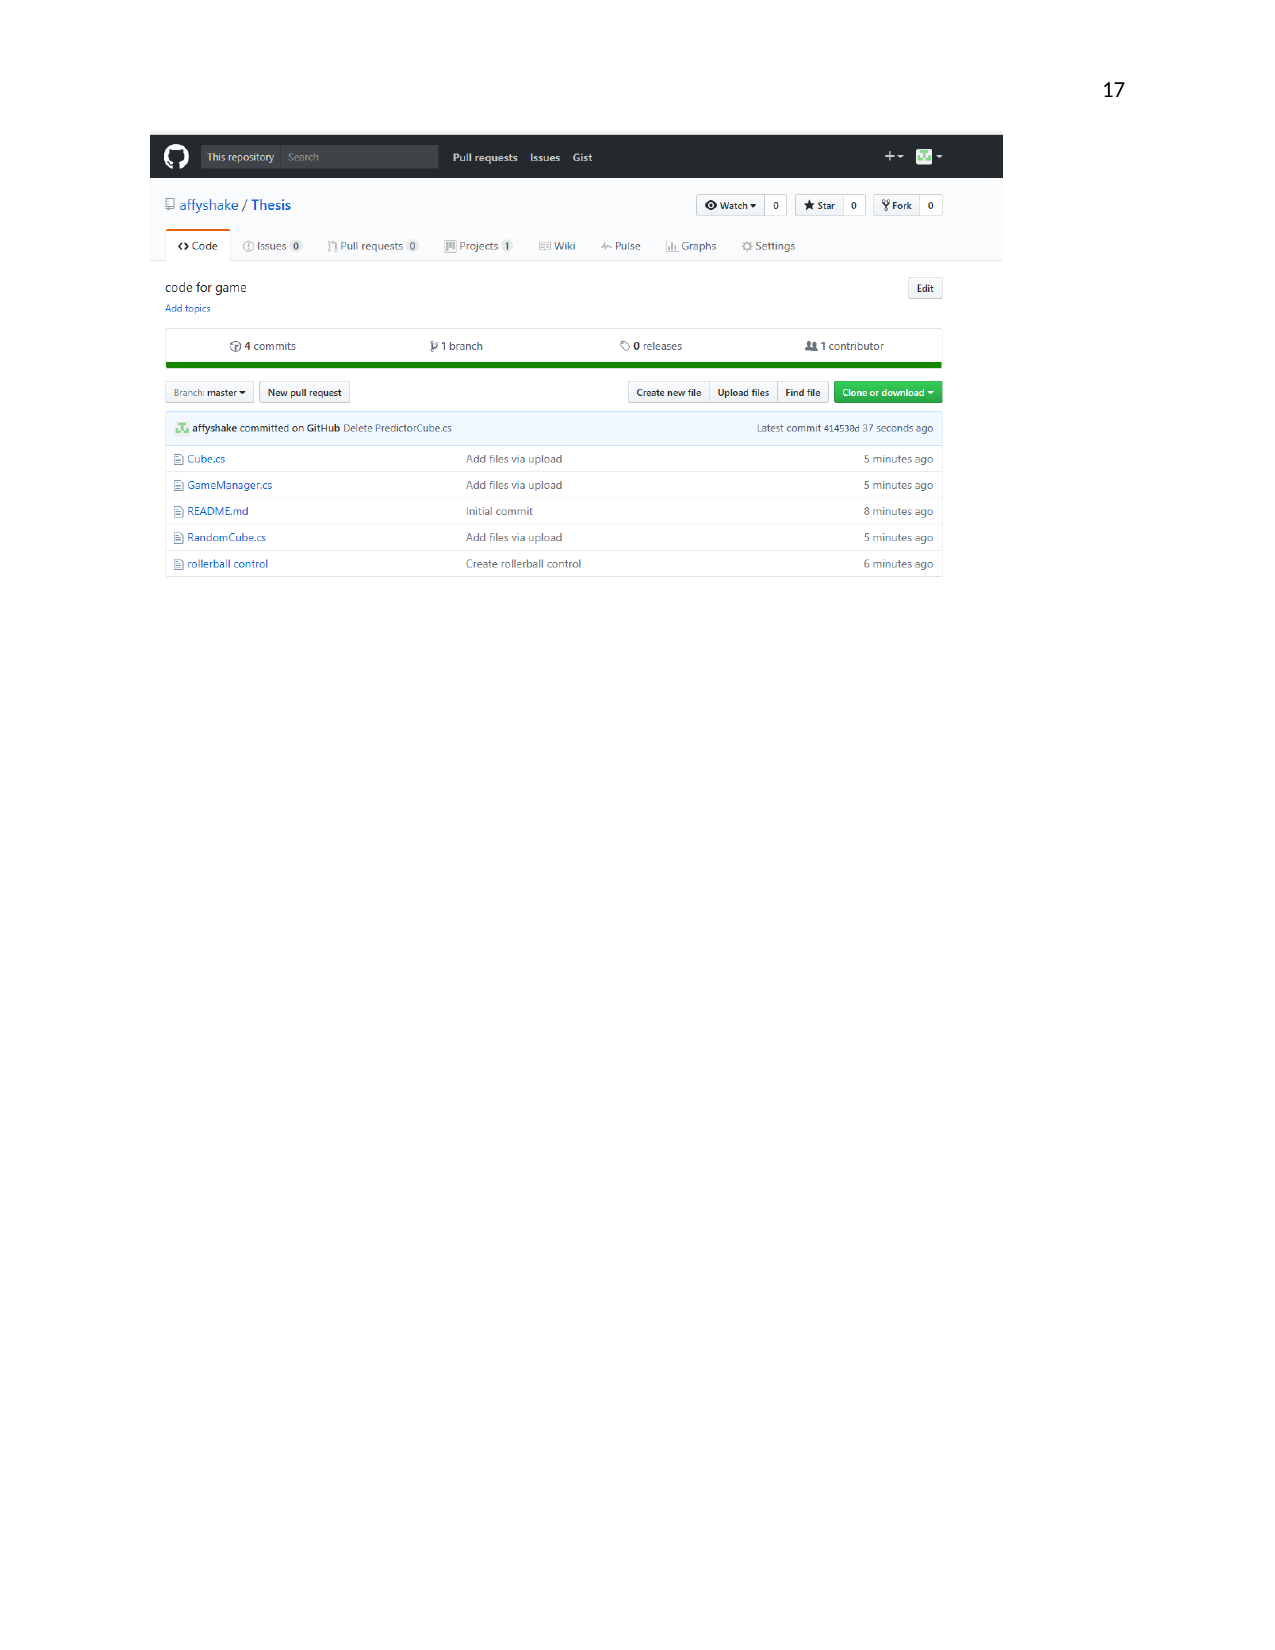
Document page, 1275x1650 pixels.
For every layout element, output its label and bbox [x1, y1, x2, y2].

picture [150, 131, 1003, 579]
